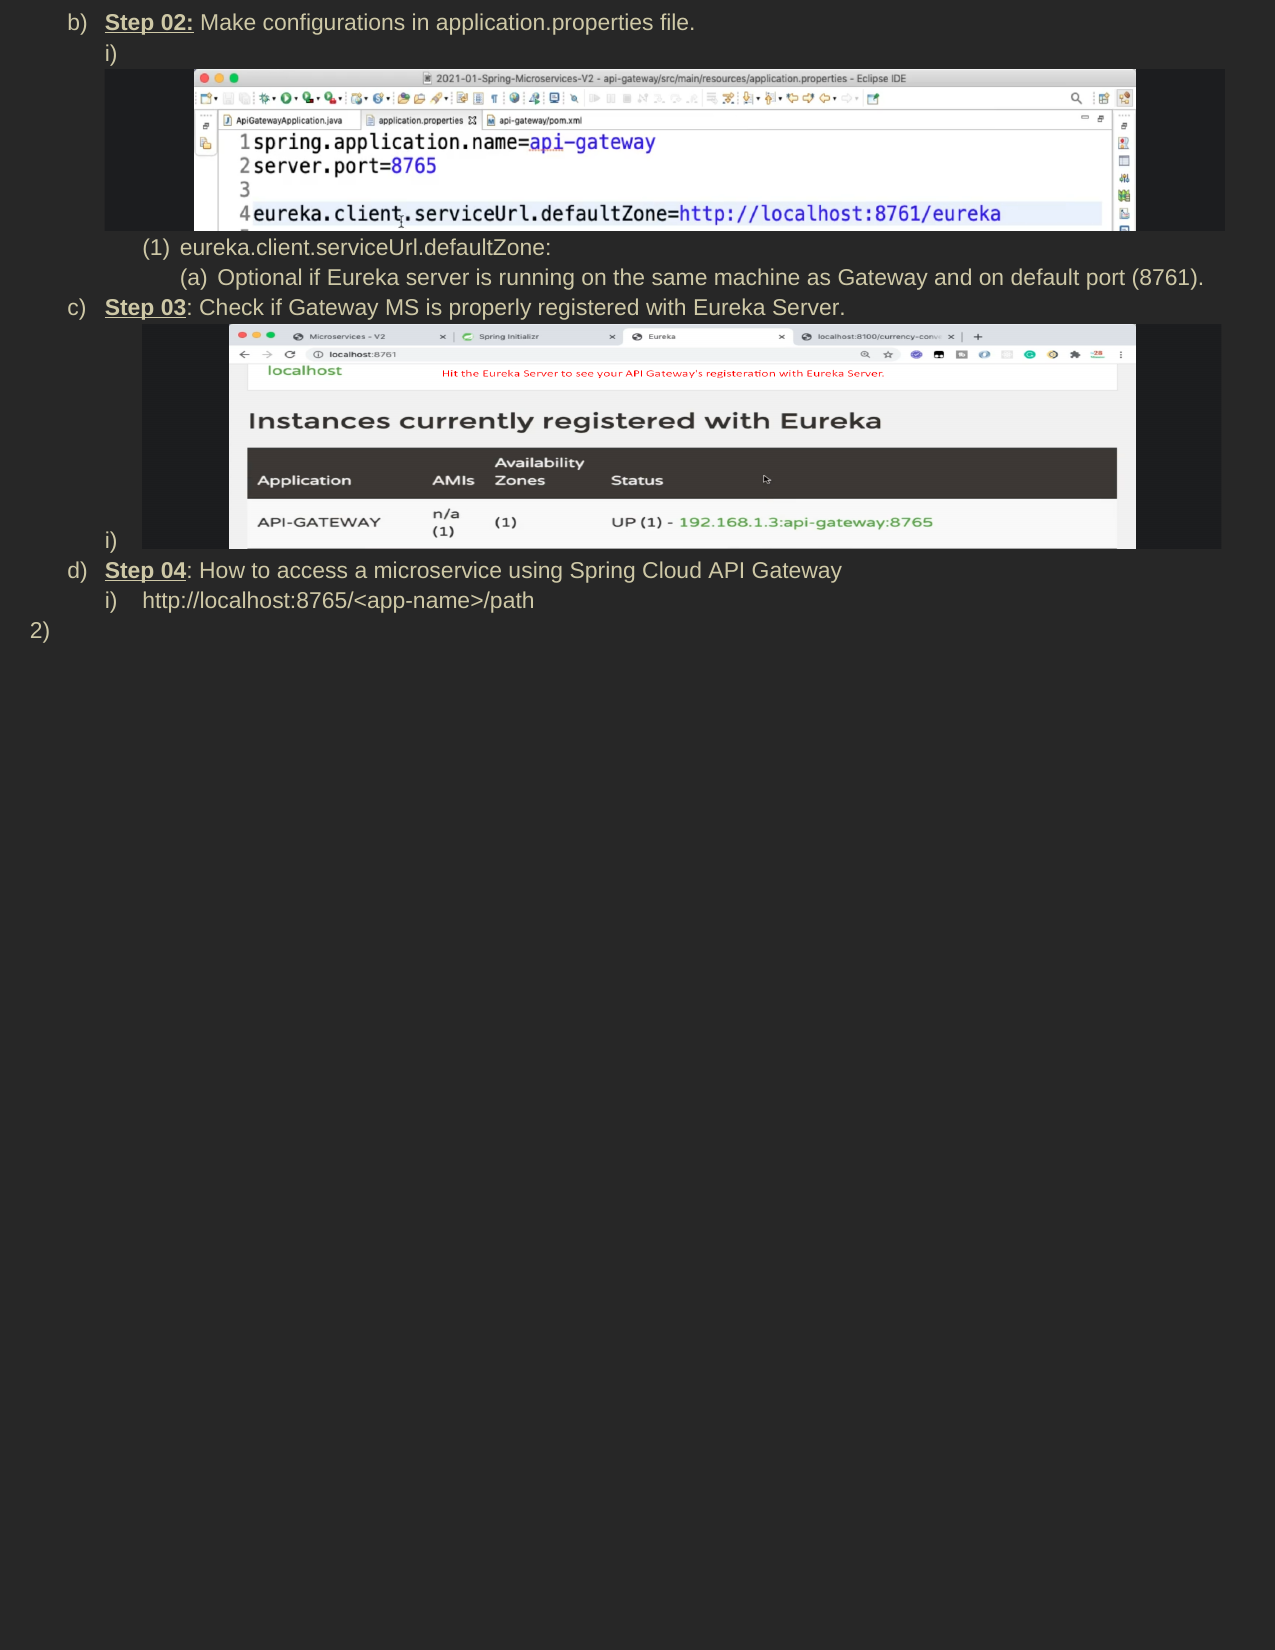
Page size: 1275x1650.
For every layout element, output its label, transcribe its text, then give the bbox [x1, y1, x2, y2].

list eureka.client.serviceUrl.defaultZone: [142, 234, 1240, 260]
list Step 04: How to access a microservice using Spring Cloud API Gateway [67, 557, 1240, 583]
picture [142, 324, 1222, 549]
list Step 03: Check if Gateway MS is properly registered with Eureka Server. [67, 294, 1240, 321]
picture [104, 69, 1225, 231]
list Optional if Eureka server is running on the same machine as Gateway and on default port (8761). [179, 264, 1240, 291]
list http://localhost:8765/<app-name>/path [104, 587, 1240, 613]
list Step 02: Make configurations in application.properties file. [67, 9, 1240, 36]
